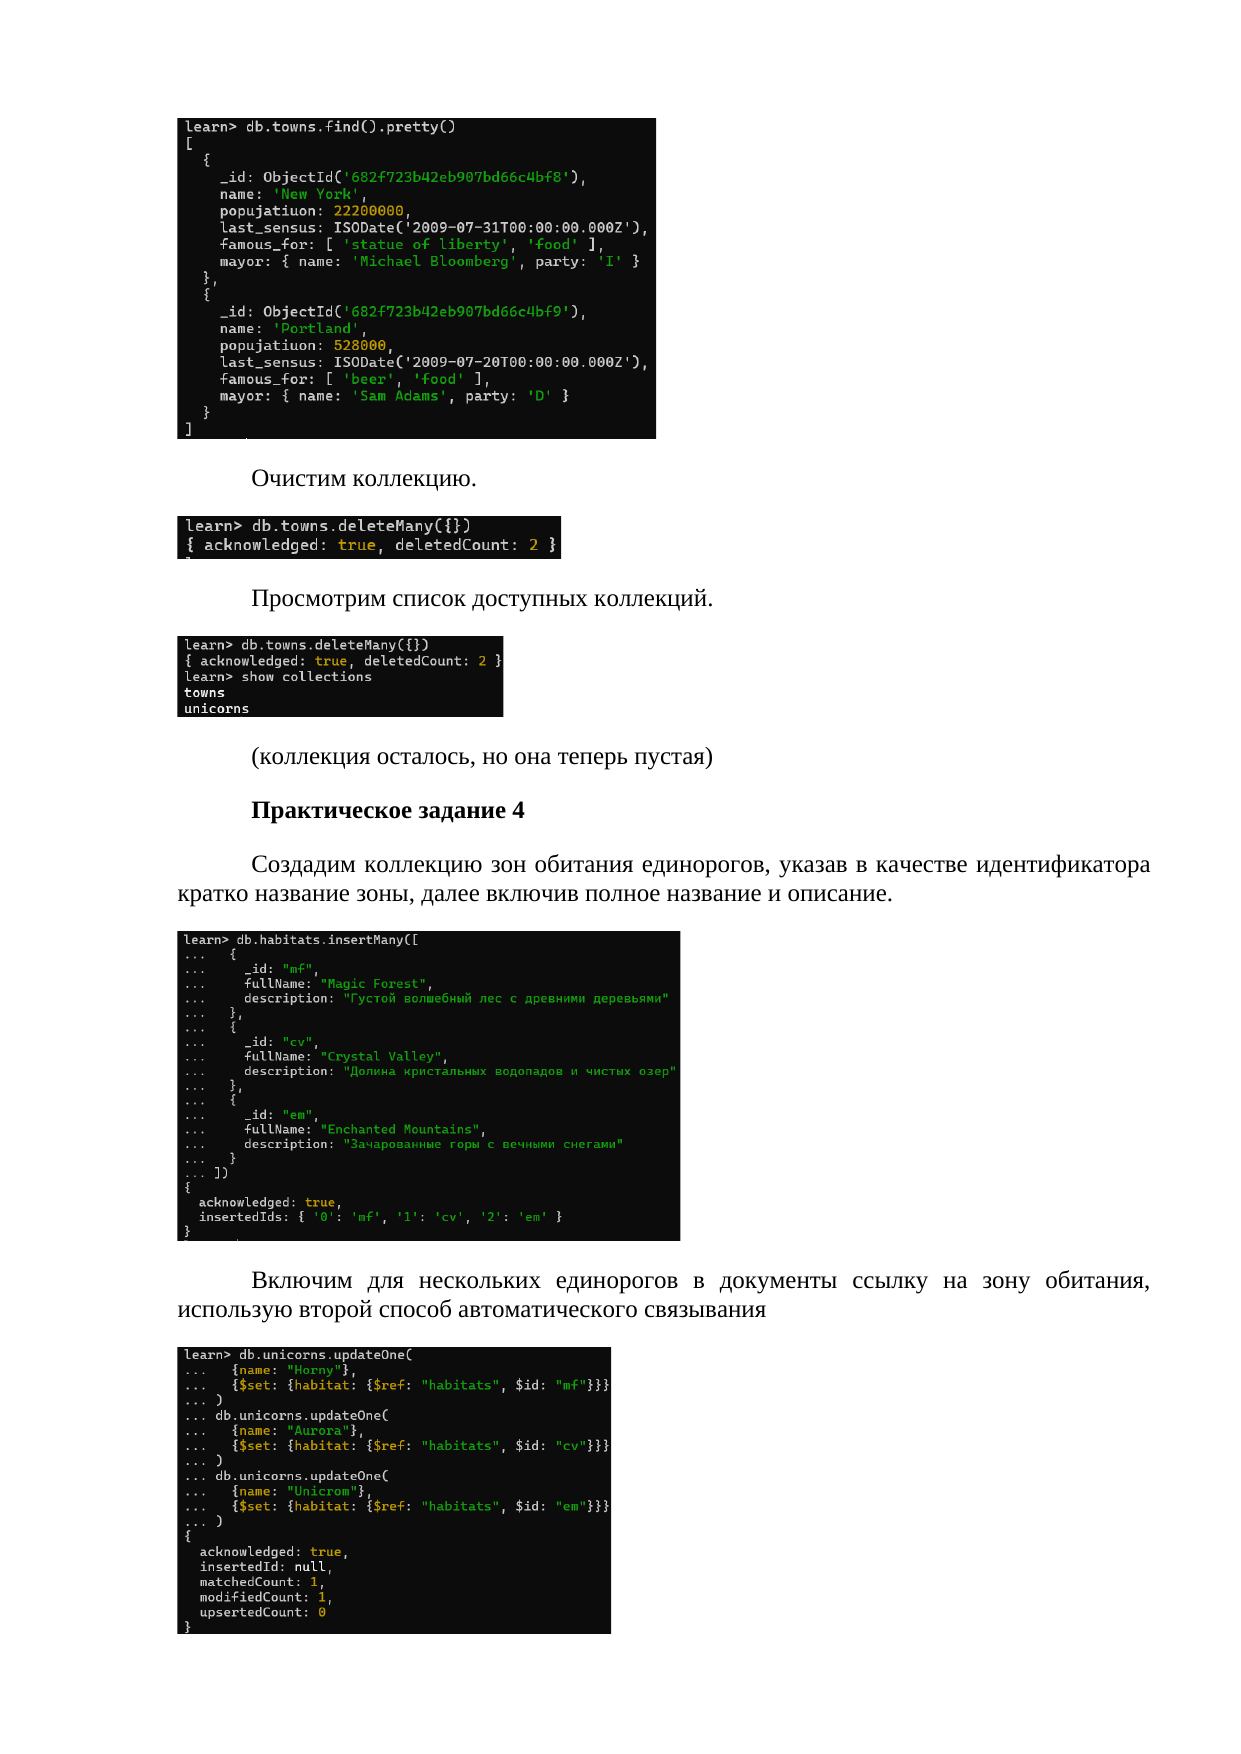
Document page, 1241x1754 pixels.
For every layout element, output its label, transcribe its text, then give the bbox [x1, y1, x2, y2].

text Создадим коллекцию зон обитания единорогов, указав в качестве идентификатора кратко название зоны, далее включив полное название и описание. [177, 849, 1152, 906]
picture [177, 636, 504, 717]
picture [177, 118, 657, 439]
picture [177, 931, 681, 1241]
text (коллекция осталось, но она теперь пустая) [177, 741, 1152, 770]
picture [177, 516, 562, 559]
text Практическое задание 4 [177, 795, 1152, 824]
text Очистим коллекцию. [177, 463, 1152, 492]
text Просмотрим список доступных коллекций. [177, 583, 1152, 612]
text Включим для нескольких единорогов в документы ссылку на зону обитания, использую второй способ автоматического связывания [177, 1265, 1152, 1323]
picture [177, 1347, 612, 1634]
